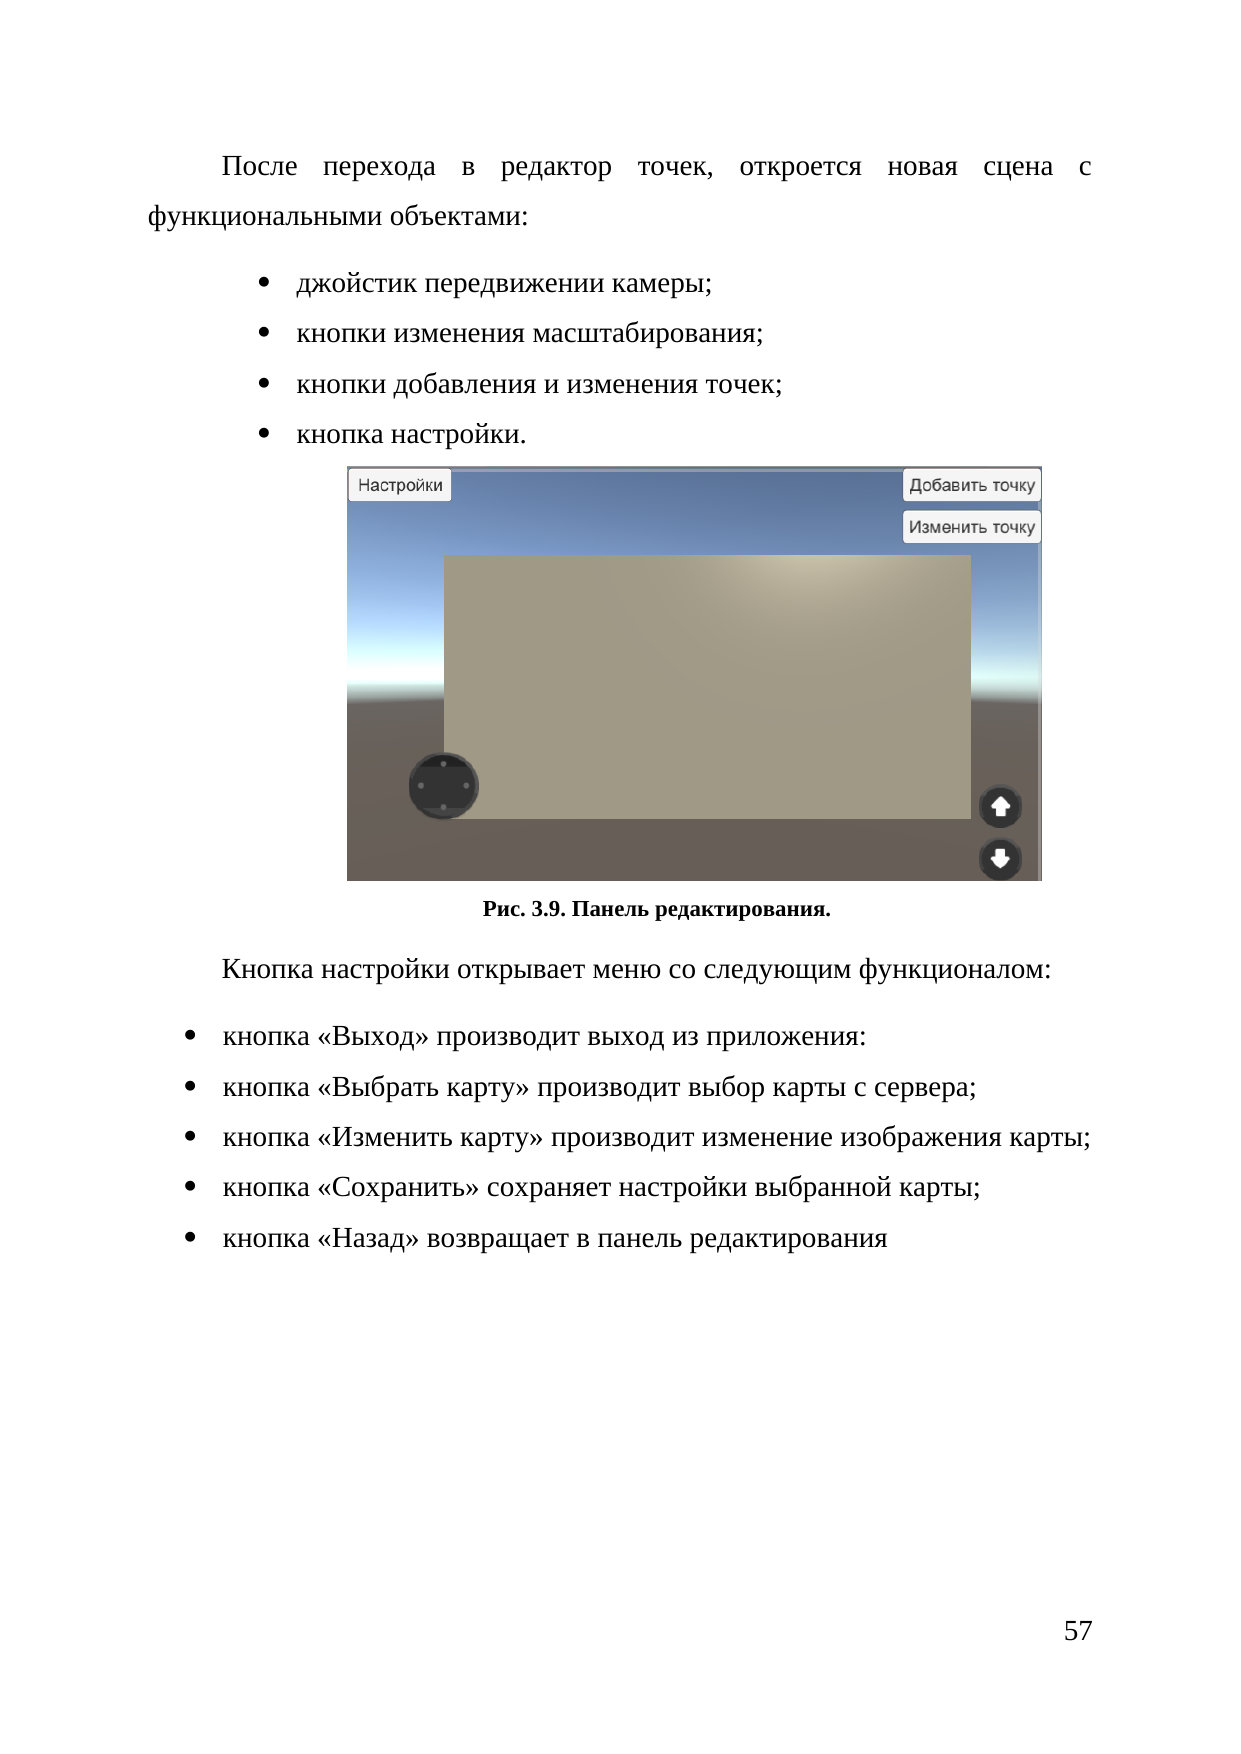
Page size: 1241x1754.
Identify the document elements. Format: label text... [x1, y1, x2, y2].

list кнопка «Сохранить» сохраняет настройки выбранной карты; [185, 1169, 1092, 1203]
list кнопка «Выход» производит выход из приложения: [185, 1018, 1092, 1052]
list джойстик передвижении камеры; [259, 265, 1092, 299]
list кнопки добавления и изменения точек; [259, 366, 1092, 399]
list кнопки изменения масштабирования; [259, 315, 1092, 349]
list кнопка «Выбрать карту» производит выбор карты с сервера; [185, 1069, 1092, 1102]
picture [347, 466, 1042, 881]
list кнопка настройки. [259, 416, 1092, 450]
list кнопка «Изменить карту» производит изменение изображения карты; [185, 1119, 1092, 1153]
text Рис. 3.9. Панель редактирования. [148, 895, 1092, 922]
list кнопка «Назад» возвращает в панель редактирования [185, 1220, 1092, 1254]
text Кнопка настройки открывает меню со следующим функционалом: [148, 951, 1092, 985]
text После перехода в редактор точек, откроется новая сцена с функциональными объектами: [148, 148, 1092, 232]
